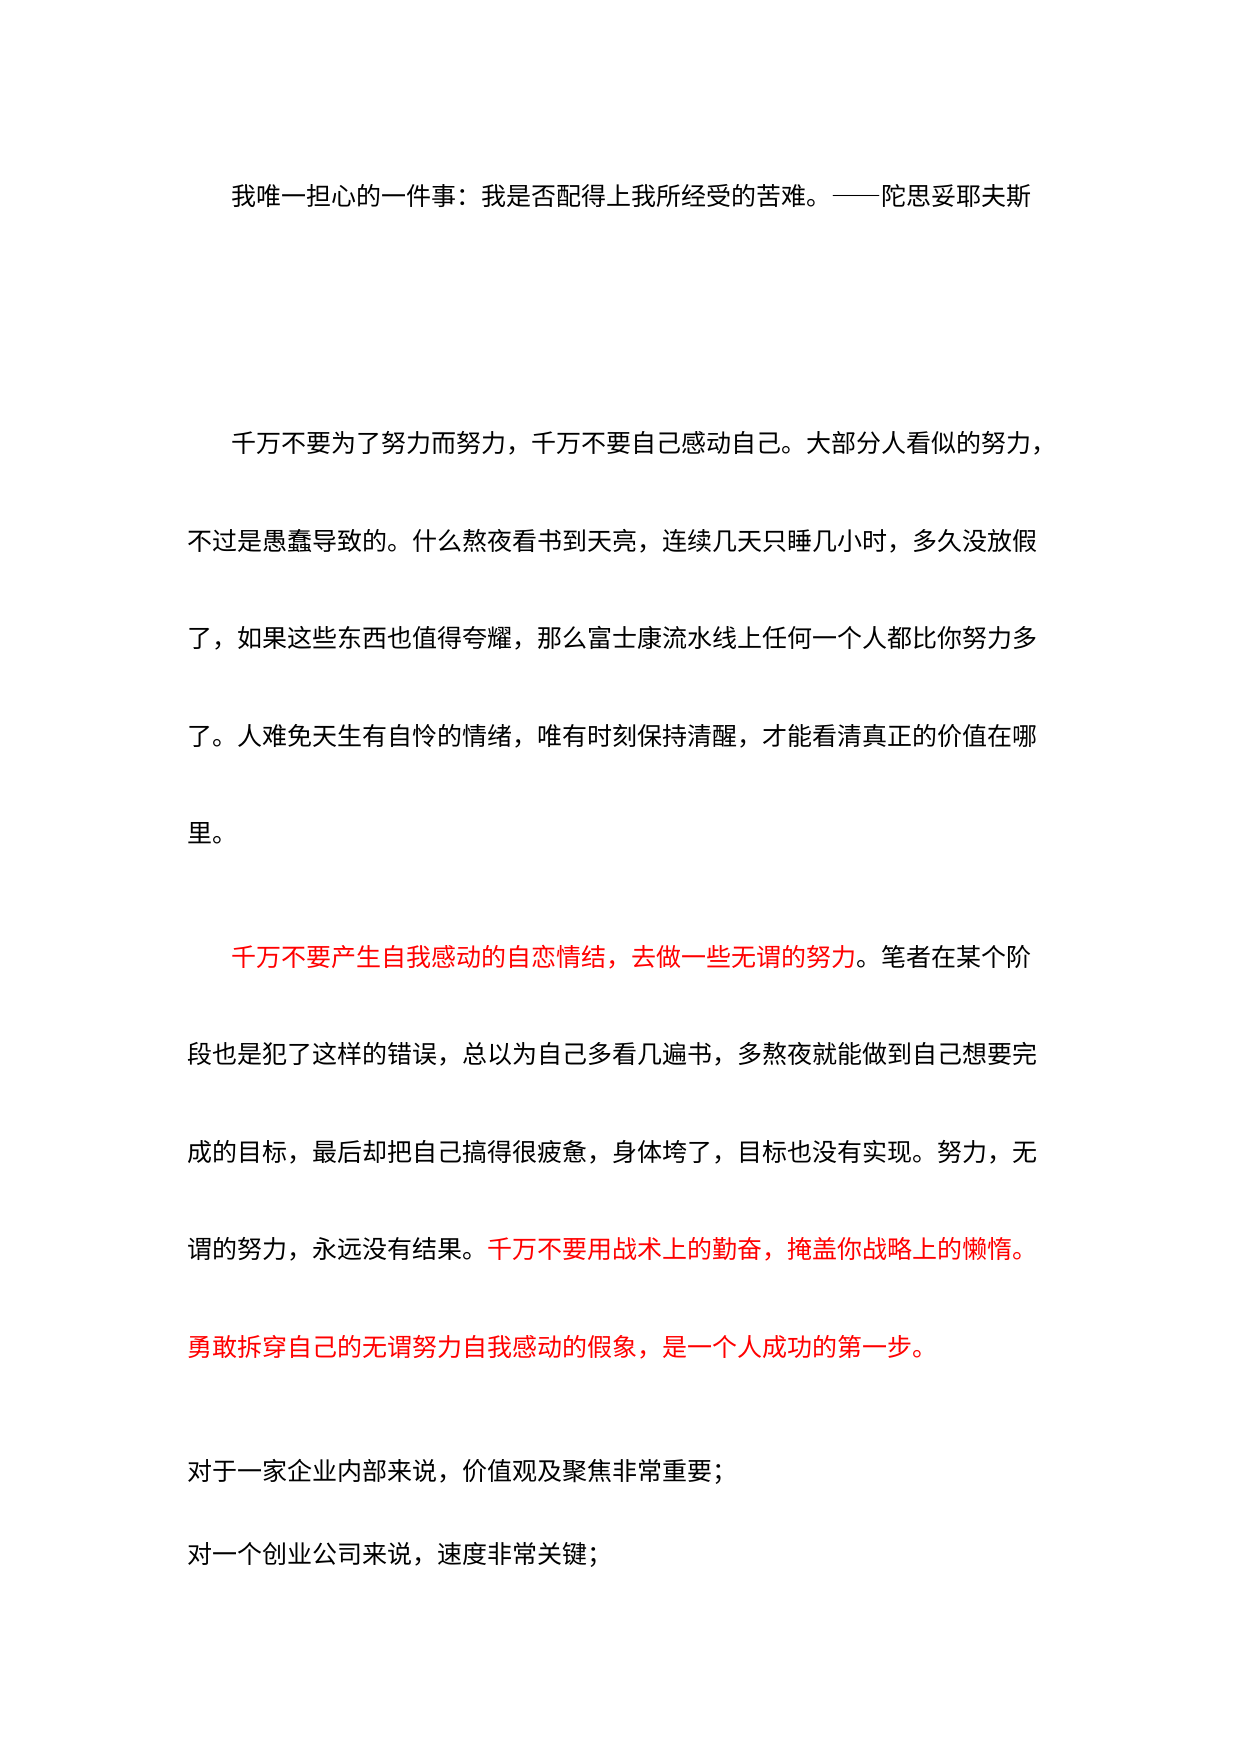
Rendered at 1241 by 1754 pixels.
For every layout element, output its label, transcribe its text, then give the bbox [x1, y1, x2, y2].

text 对一个创业公司来说，速度非常关键； [187, 1520, 1053, 1585]
text 我唯一担心的一件事：我是否配得上我所经受的苦难。——陀思妥耶夫斯 [187, 162, 1053, 227]
text 对于一家企业内部来说，价值观及聚焦非常重要； [187, 1437, 1053, 1502]
text 千万不要为了努力而努力，千万不要自己感动自己。大部分人看似的努力，不过是愚蠢导致的。什么熬夜看书到天亮，连续几天只睡几小时，多久没放假了，如果这些东西也值得夸耀，那么富士康流水线上任何一个人都比你努力多了。人难免天生有自怜的情绪，唯有时刻保持清醒，才能看清真正的价值在哪里。 [187, 409, 1053, 864]
text 千万不要产生自我感动的自恋情结，去做一些无谓的努力。笔者在某个阶段也是犯了这样的错误，总以为自己多看几遍书，多熬夜就能做到自己想要完成的目标，最后却把自己搞得很疲惫，身体垮了，目标也没有实现。努力，无谓的努力，永远没有结果。千万不要用战术上的勤奋，掩盖你战略上的懒惰。勇敢拆穿自己的无谓努力自我感动的假象，是一个人成功的第一步。 [187, 923, 1053, 1378]
